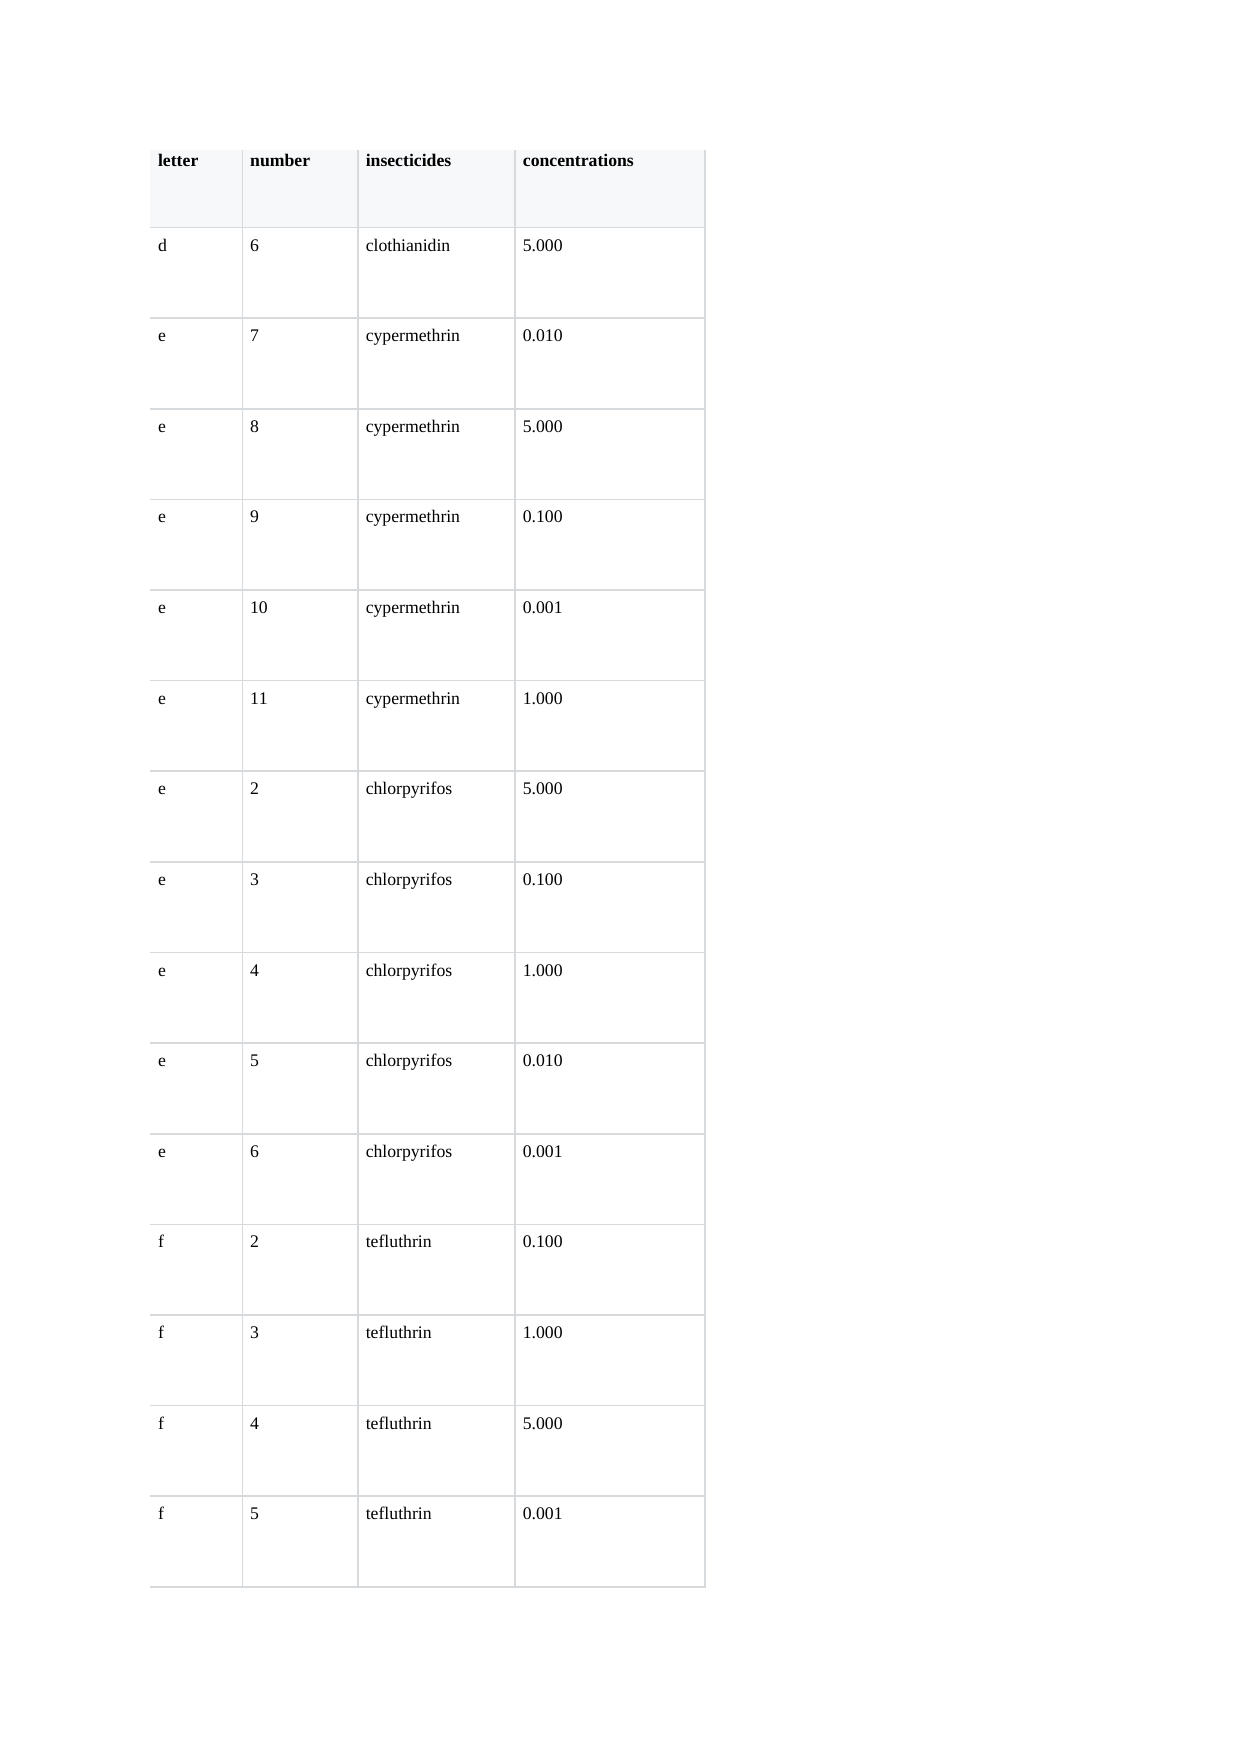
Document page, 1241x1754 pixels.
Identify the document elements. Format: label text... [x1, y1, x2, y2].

table_cell chlorpyrifos [359, 953, 514, 1042]
table_cell tefluthrin [359, 1497, 514, 1586]
table_cell chlorpyrifos [359, 772, 514, 861]
table_cell 5.000 [516, 410, 704, 498]
table_cell cypermethrin [359, 410, 514, 498]
table_cell 5.000 [516, 228, 704, 317]
table_cell 5 [243, 1497, 357, 1586]
table_cell 5.000 [516, 1406, 704, 1495]
table_cell 8 [243, 410, 357, 498]
table_cell 0.001 [516, 1497, 704, 1586]
table_header letter [150, 150, 242, 227]
table_cell tefluthrin [359, 1406, 514, 1495]
table_cell 0.100 [516, 500, 704, 589]
table_cell f [150, 1406, 242, 1495]
table_cell 6 [243, 1135, 357, 1223]
table_cell cypermethrin [359, 319, 514, 408]
table_cell 1.000 [516, 681, 704, 770]
table_cell tefluthrin [359, 1225, 514, 1314]
table_cell e [150, 863, 242, 952]
table_cell tefluthrin [359, 1316, 514, 1405]
table_cell e [150, 591, 242, 680]
table_cell 0.100 [516, 1225, 704, 1314]
table_cell f [150, 1316, 242, 1405]
table_cell 0.010 [516, 319, 704, 408]
table_cell 9 [243, 500, 357, 589]
table_cell 2 [243, 1225, 357, 1314]
table_cell e [150, 410, 242, 498]
table_cell f [150, 1225, 242, 1314]
table_cell e [150, 1044, 242, 1133]
table_cell e [150, 681, 242, 770]
table_cell 0.010 [516, 1044, 704, 1133]
table_cell 6 [243, 228, 357, 317]
table_cell 1.000 [516, 1316, 704, 1405]
table_cell e [150, 953, 242, 1042]
table_header concentrations [516, 150, 704, 227]
table_cell 0.001 [516, 1135, 704, 1223]
table_cell chlorpyrifos [359, 1044, 514, 1133]
table_cell 10 [243, 591, 357, 680]
table_cell e [150, 772, 242, 861]
table_cell 4 [243, 1406, 357, 1495]
table_header insecticides [359, 150, 514, 227]
table_cell cypermethrin [359, 500, 514, 589]
table_cell 3 [243, 1316, 357, 1405]
table_cell 11 [243, 681, 357, 770]
table_cell cypermethrin [359, 681, 514, 770]
table_cell 4 [243, 953, 357, 1042]
table_cell f [150, 1497, 242, 1586]
table_cell 1.000 [516, 953, 704, 1042]
table_cell 0.100 [516, 863, 704, 952]
table_cell cypermethrin [359, 591, 514, 680]
table_cell 7 [243, 319, 357, 408]
table_cell clothianidin [359, 228, 514, 317]
table_cell e [150, 1135, 242, 1223]
table_cell 0.001 [516, 591, 704, 680]
table_cell e [150, 319, 242, 408]
table_cell 5 [243, 1044, 357, 1133]
table_cell e [150, 500, 242, 589]
table_cell 2 [243, 772, 357, 861]
table_header number [243, 150, 357, 227]
table_cell chlorpyrifos [359, 1135, 514, 1223]
table_cell d [150, 228, 242, 317]
table_cell chlorpyrifos [359, 863, 514, 952]
table_cell 5.000 [516, 772, 704, 861]
table_cell 3 [243, 863, 357, 952]
